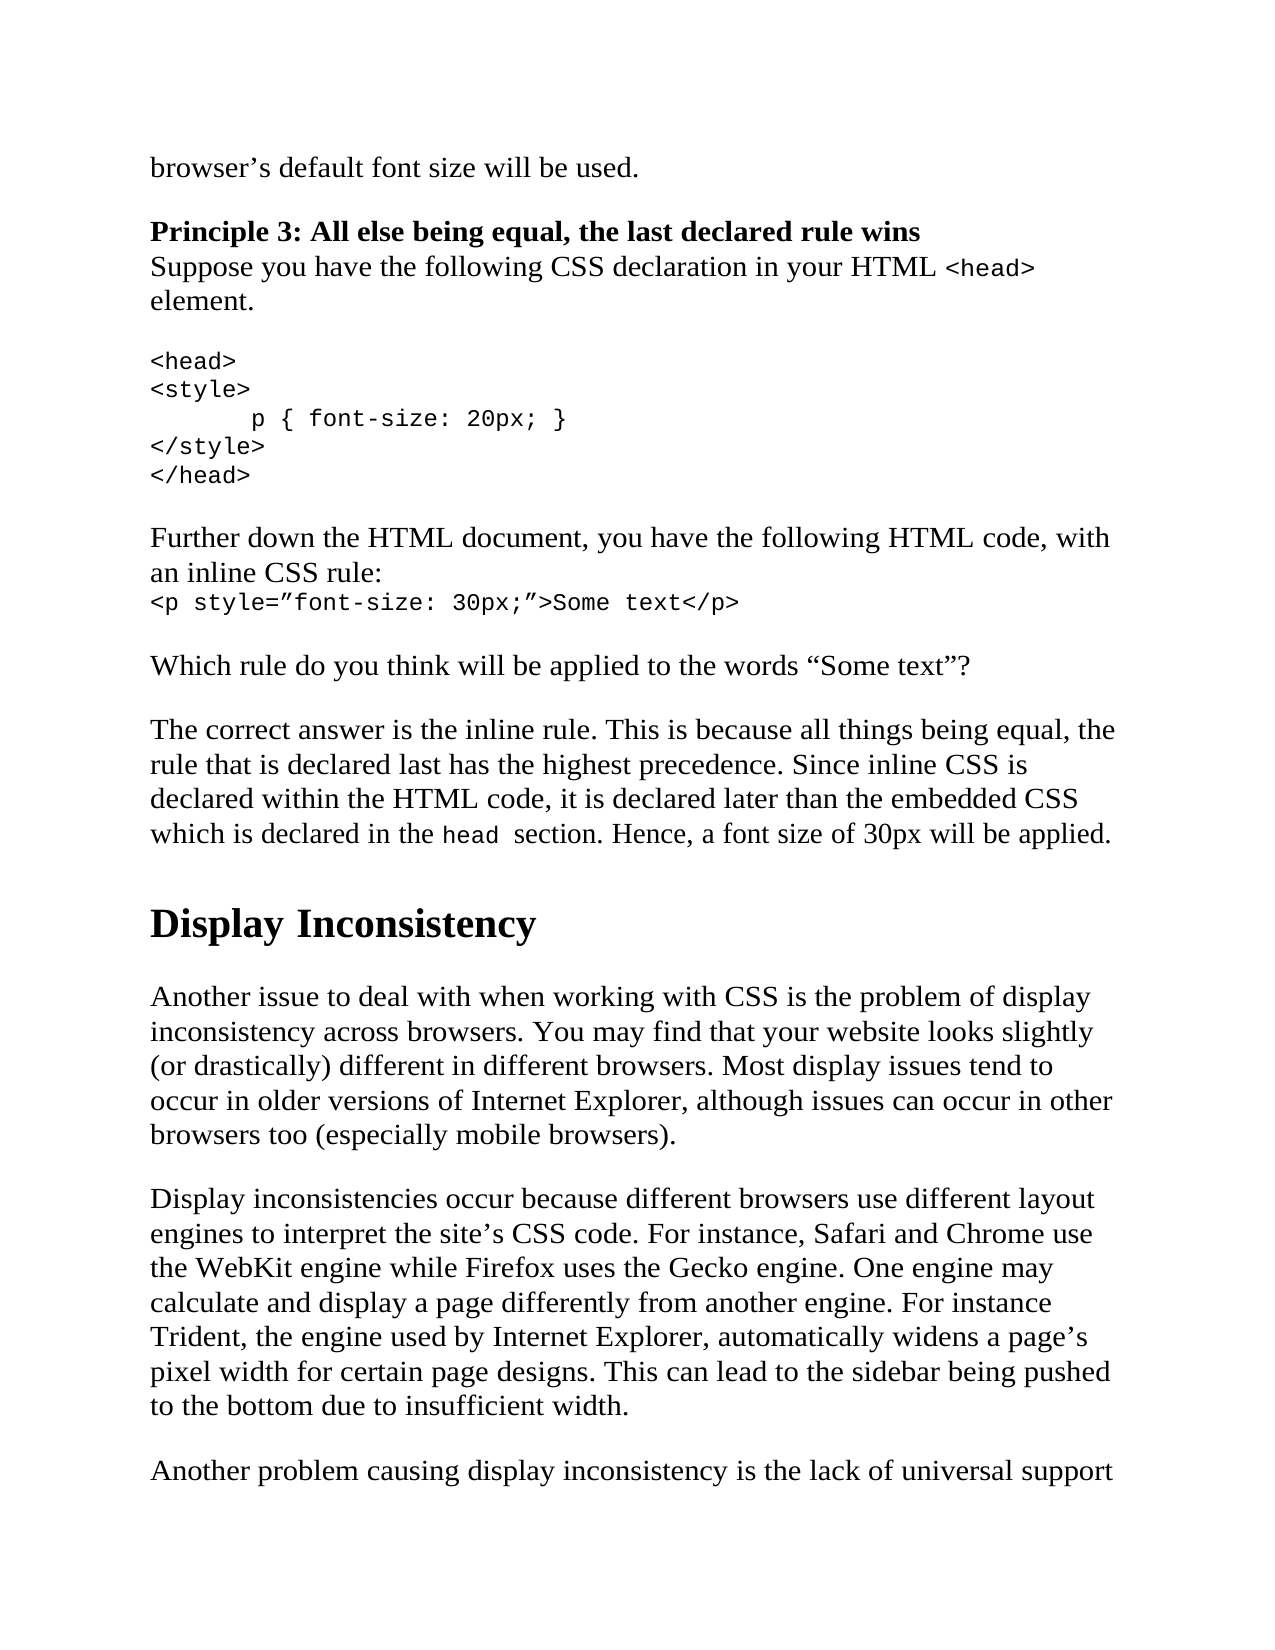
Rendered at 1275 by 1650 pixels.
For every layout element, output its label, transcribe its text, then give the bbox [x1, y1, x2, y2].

text Another issue to deal with when working with CSS is the problem of display inconsistency across browsers. You may find that your website looks slightly (or drastically) different in different browsers. Most display issues tend to occur in older versions of Internet Explorer, although issues can occur in other browsers too (especially mobile browsers). [150, 979, 1120, 1151]
text </head> [150, 463, 1135, 491]
text <style> [150, 378, 1135, 405]
text <head> [150, 349, 1135, 376]
subtitle Display Inconsistency [150, 899, 1135, 947]
text <p style=”font-size: 30px;”>Some text</p> [150, 591, 1135, 618]
text Further down the HTML document, you have the following HTML code, with an inline CSS rule: [150, 521, 1111, 589]
text Suppose you have the following CSS declaration in your HTML <head> [150, 249, 1135, 283]
text Another problem causing display inconsistency is the lack of universal support [150, 1453, 1135, 1486]
text The correct answer is the inline rule. This is because all things being equal, the rule that is declared last has the highest precedence. Since inline CSS is declared within the HTML code, it is declared later than the embedded CSS which is declared in the head section. Hence, a font size of 30px will be applied. [150, 712, 1118, 850]
text p { font-size: 20px; } [251, 406, 1135, 433]
text browser’s default font size will be used. [150, 150, 1135, 183]
subtitle Principle 3: All else being equal, the last declared rule wins [150, 214, 1135, 248]
text element. [150, 283, 1135, 317]
text Display inconsistencies occur because different browsers use different layout engines to interpret the site’s CSS code. For instance, Safari and Chrome use the WebKit engine while Firefox uses the Gecko engine. One engine may calculate and display a page differently from another engine. For instance Trident, the engine used by Internet Explorer, automatically widens a page’s pixel width for certain page designs. This can lead to the sidebar being pushed to the bottom due to insufficient width. [150, 1182, 1135, 1422]
text </style> [150, 435, 1135, 462]
text Which rule do you think will be applied to the words “Some text”? [150, 648, 1135, 682]
